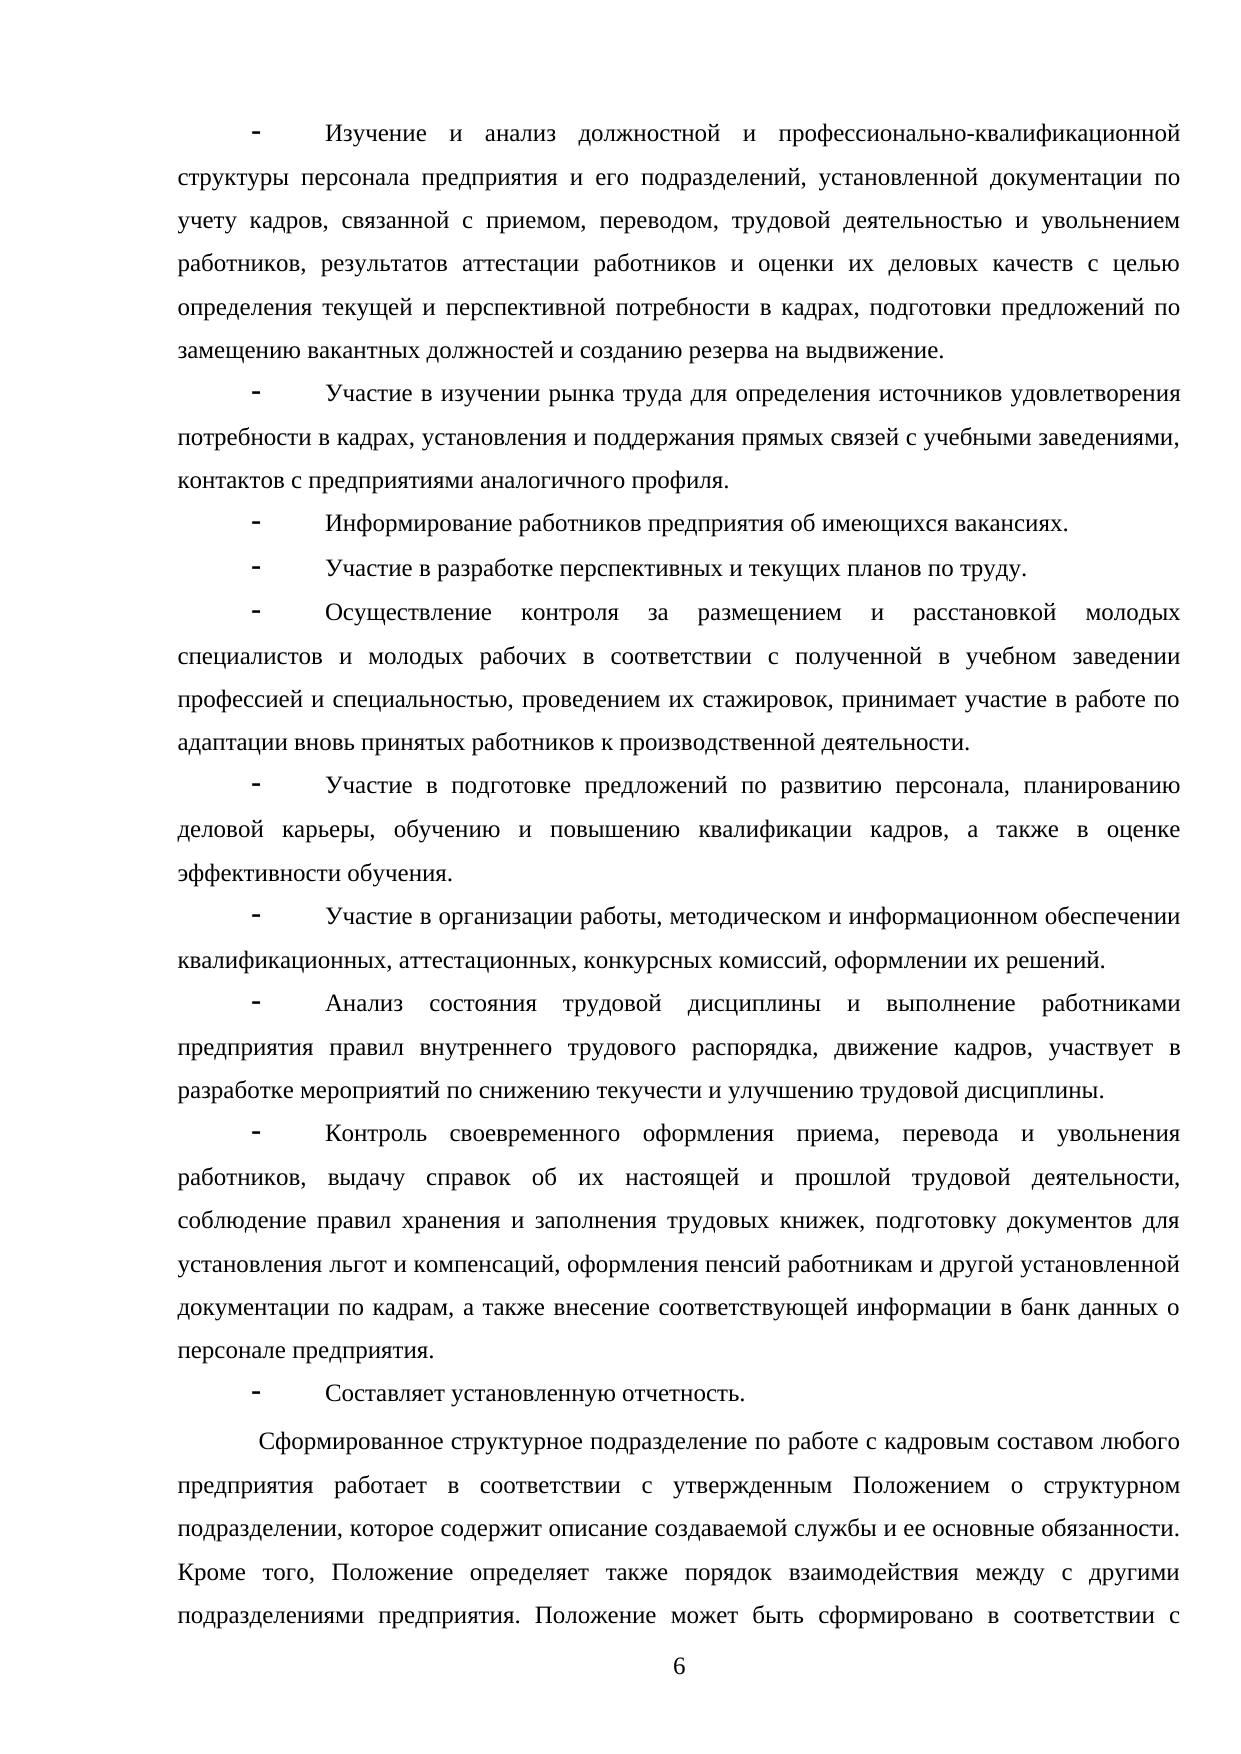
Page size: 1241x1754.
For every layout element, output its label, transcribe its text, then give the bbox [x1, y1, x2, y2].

list Составляет установленную отчетность. [177, 1378, 1181, 1408]
list Осуществление контроля за размещением и расстановкой молодых специалистов и молодых рабочих в соответствии с полученной в учебном заведении профессией и специальностью, проведением их стажировок, принимает участие в работе по адаптации вновь принятых работников к производственной деятельности. [177, 597, 1181, 756]
list Участие в разработке перспективных и текущих планов по труду. [177, 553, 1181, 582]
list Участие в подготовке предложений по развитию персонала, планированию деловой карьеры, обучению и повышению квалификации кадров, а также в оценке эффективности обучения. [177, 771, 1181, 886]
list Анализ состояния трудовой дисциплины и выполнение работниками предприятия правил внутреннего трудового распорядка, движение кадров, участвует в разработке мероприятий по снижению текучести и улучшению трудовой дисциплины. [177, 988, 1181, 1104]
list Информирование работников предприятия об имеющихся вакансиях. [177, 508, 1181, 538]
list Участие в изучении рынка труда для определения источников удовлетворения потребности в кадрах, установления и поддержания прямых связей с учебными заведениями, контактов с предприятиями аналогичного профиля. [177, 378, 1181, 494]
list Контроль своевременного оформления приема, перевода и увольнения работников, выдачу справок об их настоящей и прошлой трудовой деятельности, соблюдение правил хранения и заполнения трудовых книжек, подготовку документов для установления льгот и компенсаций, оформления пенсий работникам и другой установленной документации по кадрам, а также внесение соответствующей информации в банк данных о персонале предприятия. [177, 1118, 1181, 1364]
list Участие в организации работы, методическом и информационном обеспечении квалификационных, аттестационных, конкурсных комиссий, оформлении их решений. [177, 901, 1181, 974]
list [177, 1422, 1181, 1628]
list Изучение и анализ должностной и профессионально-квалификационной структуры персонала предприятия и его подразделений, установленной документации по учету кадров, связанной с приемом, переводом, трудовой деятельностью и увольнением работников, результатов аттестации работников и оценки их деловых качеств с целью определения текущей и перспективной потребности в кадрах, подготовки предложений по замещению вакантных должностей и созданию резерва на выдвижение. [177, 118, 1181, 363]
